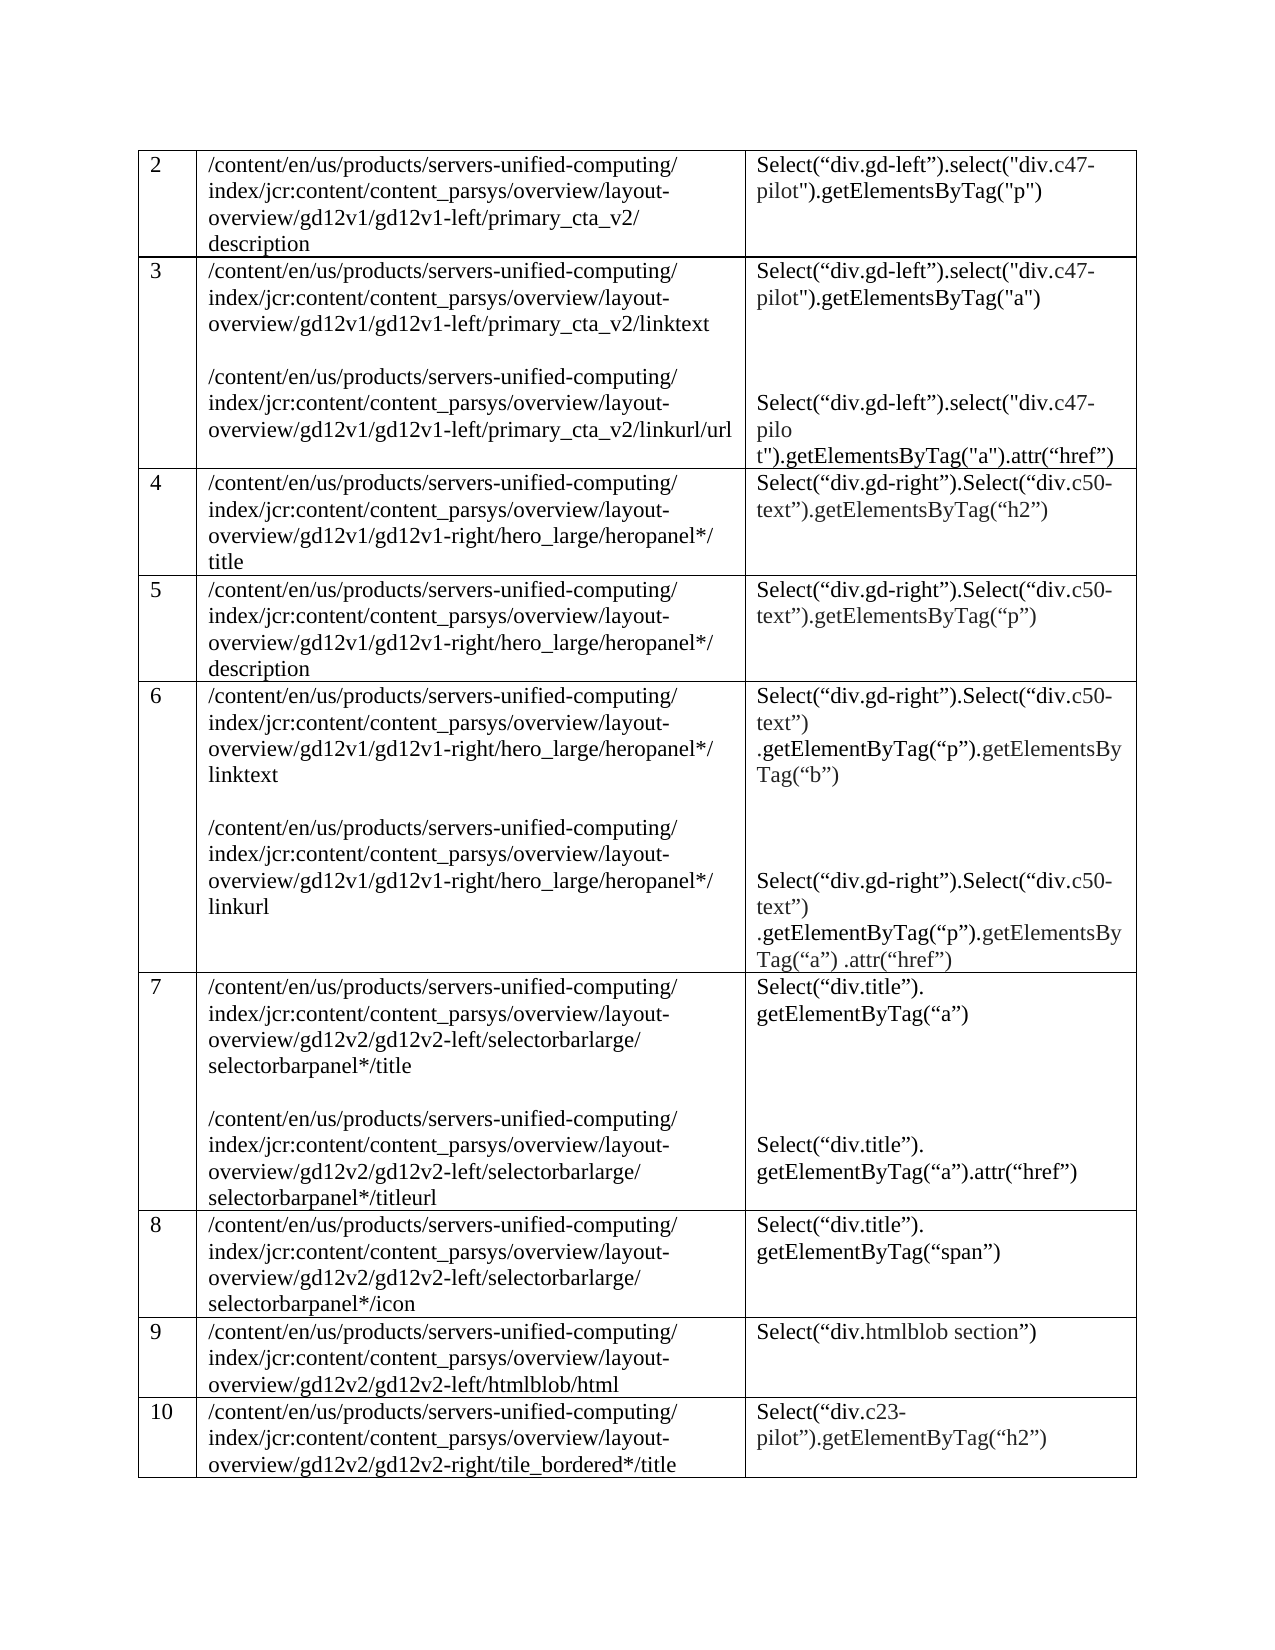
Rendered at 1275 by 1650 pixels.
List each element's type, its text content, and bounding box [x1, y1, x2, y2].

table_cell /content/en/us/products/servers-unified-computing/index/jcr:content/content_parsys/overview/layout-overview/gd12v1/gd12v1-left/primary_cta_v2/linktext /content/en/us/products/servers-unified-computing/index/jcr:content/content_parsys/overview/layout-overview/gd12v1/gd12v1-left/primary_cta_v2/linkurl/url [197, 258, 745, 468]
table_cell Select(“div.htmlblob section”) [746, 1318, 1136, 1397]
table_cell 6 [139, 682, 196, 972]
table_cell /content/en/us/products/servers-unified-computing/index/jcr:content/content_parsys/overview/layout-overview/gd12v2/gd12v2-right/tile_bordered*/title [197, 1398, 745, 1477]
table_cell Select(“div.c23-pilot”).getElementByTag(“h2”) [746, 1398, 1136, 1477]
table_cell /content/en/us/products/servers-unified-computing/index/jcr:content/content_parsys/overview/layout-overview/gd12v1/gd12v1-right/hero_large/heropanel*/description [197, 576, 745, 681]
table_cell Select(“div.title”). getElementByTag(“a”) Select(“div.title”). getElementByTag(“a”).attr(“href”) [746, 973, 1136, 1210]
table_cell 4 [139, 469, 196, 575]
table_cell /content/en/us/products/servers-unified-computing/index/jcr:content/content_parsys/overview/layout-overview/gd12v1/gd12v1-left/primary_cta_v2/description [197, 151, 745, 256]
table_cell /content/en/us/products/servers-unified-computing/index/jcr:content/content_parsys/overview/layout-overview/gd12v2/gd12v2-left/selectorbarlarge/selectorbarpanel*/icon [197, 1211, 745, 1317]
table_cell Select(“div.gd-right”).Select(“div.c50-text”).getElementByTag(“p”).getElementsByTag(“b”) Select(“div.gd-right”).Select(“div.c50-text”).getElementByTag(“p”).getElementsByTag(“a”) .attr(“href”) [746, 682, 1136, 972]
table_cell 5 [139, 576, 196, 681]
table_cell Select(“div.gd-left”).select("div.c47-pilot").getElementsByTag("p") [746, 151, 1136, 256]
table_cell Select(“div.gd-right”).Select(“div.c50-text”).getElementsByTag(“h2”) [746, 469, 1136, 575]
table_cell 2 [139, 151, 196, 256]
table_cell /content/en/us/products/servers-unified-computing/index/jcr:content/content_parsys/overview/layout-overview/gd12v2/gd12v2-left/selectorbarlarge/selectorbarpanel*/title /content/en/us/products/servers-unified-computing/index/jcr:content/content_parsys/overview/layout-overview/gd12v2/gd12v2-left/selectorbarlarge/selectorbarpanel*/titleurl [197, 973, 745, 1210]
table_cell 10 [139, 1398, 196, 1477]
table_cell /content/en/us/products/servers-unified-computing/index/jcr:content/content_parsys/overview/layout-overview/gd12v2/gd12v2-left/htmlblob/html [197, 1318, 745, 1397]
table_cell /content/en/us/products/servers-unified-computing/index/jcr:content/content_parsys/overview/layout-overview/gd12v1/gd12v1-right/hero_large/heropanel*/linktext /content/en/us/products/servers-unified-computing/index/jcr:content/content_parsys/overview/layout-overview/gd12v1/gd12v1-right/hero_large/heropanel*/linkurl [197, 682, 745, 972]
table_cell 8 [139, 1211, 196, 1317]
table_cell Select(“div.gd-right”).Select(“div.c50-text”).getElementsByTag(“p”) [746, 576, 1136, 681]
table_cell 9 [139, 1318, 196, 1397]
table_cell Select(“div.gd-left”).select("div.c47-pilot").getElementsByTag("a") Select(“div.gd-left”).select("div.c47-pilot").getElementsByTag("a").attr(“href”) [746, 258, 1136, 468]
table_cell Select(“div.title”). getElementByTag(“span”) [746, 1211, 1136, 1317]
table_cell 7 [139, 973, 196, 1210]
table_cell 3 [139, 258, 196, 468]
table_cell /content/en/us/products/servers-unified-computing/index/jcr:content/content_parsys/overview/layout-overview/gd12v1/gd12v1-right/hero_large/heropanel*/title [197, 469, 745, 575]
